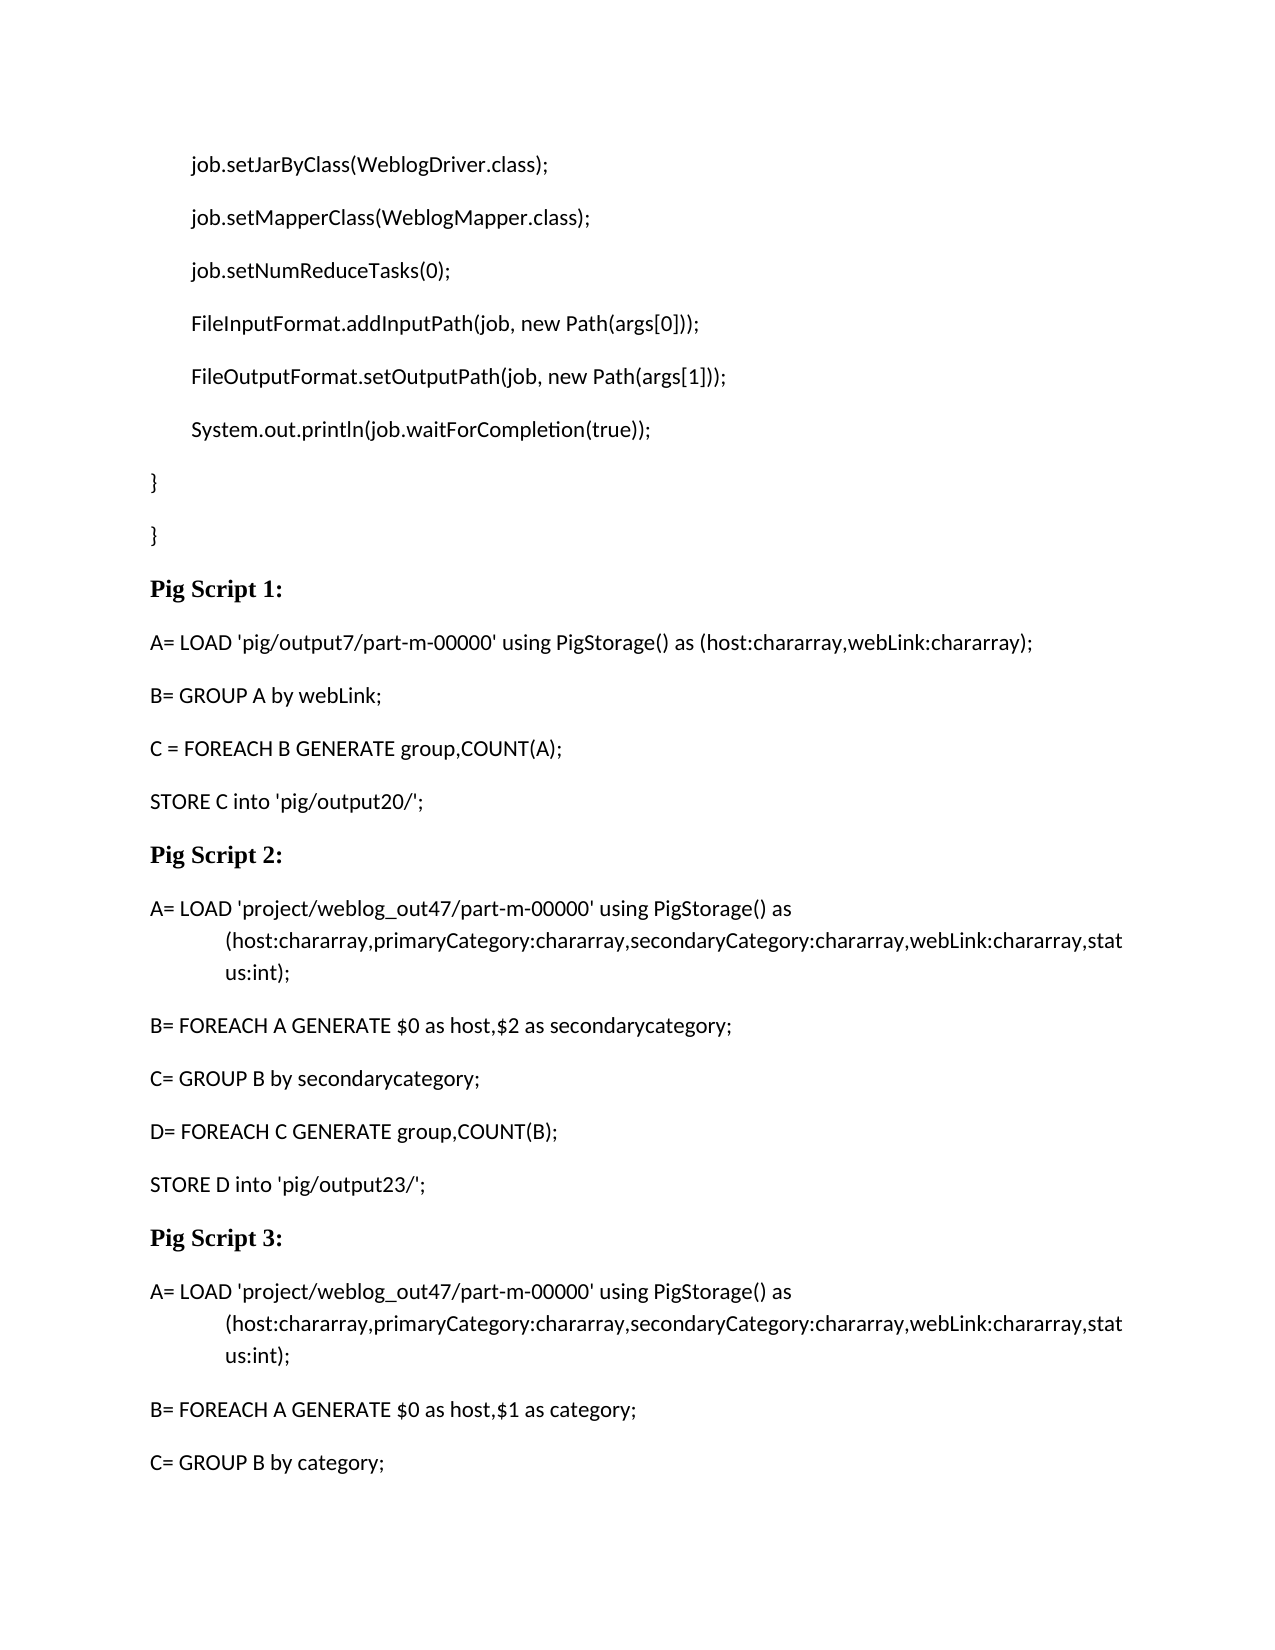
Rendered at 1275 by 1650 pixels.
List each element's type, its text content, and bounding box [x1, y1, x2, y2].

text Pig Script 3: [150, 1223, 1125, 1252]
text job.setJarByClass(WeblogDriver.class); [150, 150, 1125, 178]
text FileInputFormat.addInputPath(job, new Path(args[0])); [150, 309, 1125, 337]
text C= GROUP B by category; [150, 1448, 1125, 1476]
text job.setMapperClass(WeblogMapper.class); [150, 203, 1125, 231]
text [150, 1277, 1125, 1370]
text job.setNumReduceTasks(0); [150, 256, 1125, 284]
text C = FOREACH B GENERATE group,COUNT(A); [150, 734, 1125, 762]
text B= FOREACH A GENERATE $0 as host,$2 as secondarycategory; [150, 1011, 1125, 1039]
text Pig Script 2: [150, 840, 1125, 869]
text } [150, 521, 1125, 549]
text D= FOREACH C GENERATE group,COUNT(B); [150, 1117, 1125, 1145]
text } [150, 468, 1125, 496]
text STORE C into 'pig/output20/'; [150, 787, 1125, 815]
text B= GROUP A by webLink; [150, 681, 1125, 709]
text STORE D into 'pig/output23/'; [150, 1170, 1125, 1198]
text A= LOAD 'pig/output7/part-m-00000' using PigStorage() as (host:chararray,webLink:chararray); [150, 628, 1125, 656]
text C= GROUP B by secondarycategory; [150, 1064, 1125, 1092]
text FileOutputFormat.setOutputPath(job, new Path(args[1])); [150, 362, 1125, 390]
text Pig Script 1: [150, 574, 1125, 603]
text System.out.println(job.waitForCompletion(true)); [150, 415, 1125, 443]
text B= FOREACH A GENERATE $0 as host,$1 as category; [150, 1395, 1125, 1423]
